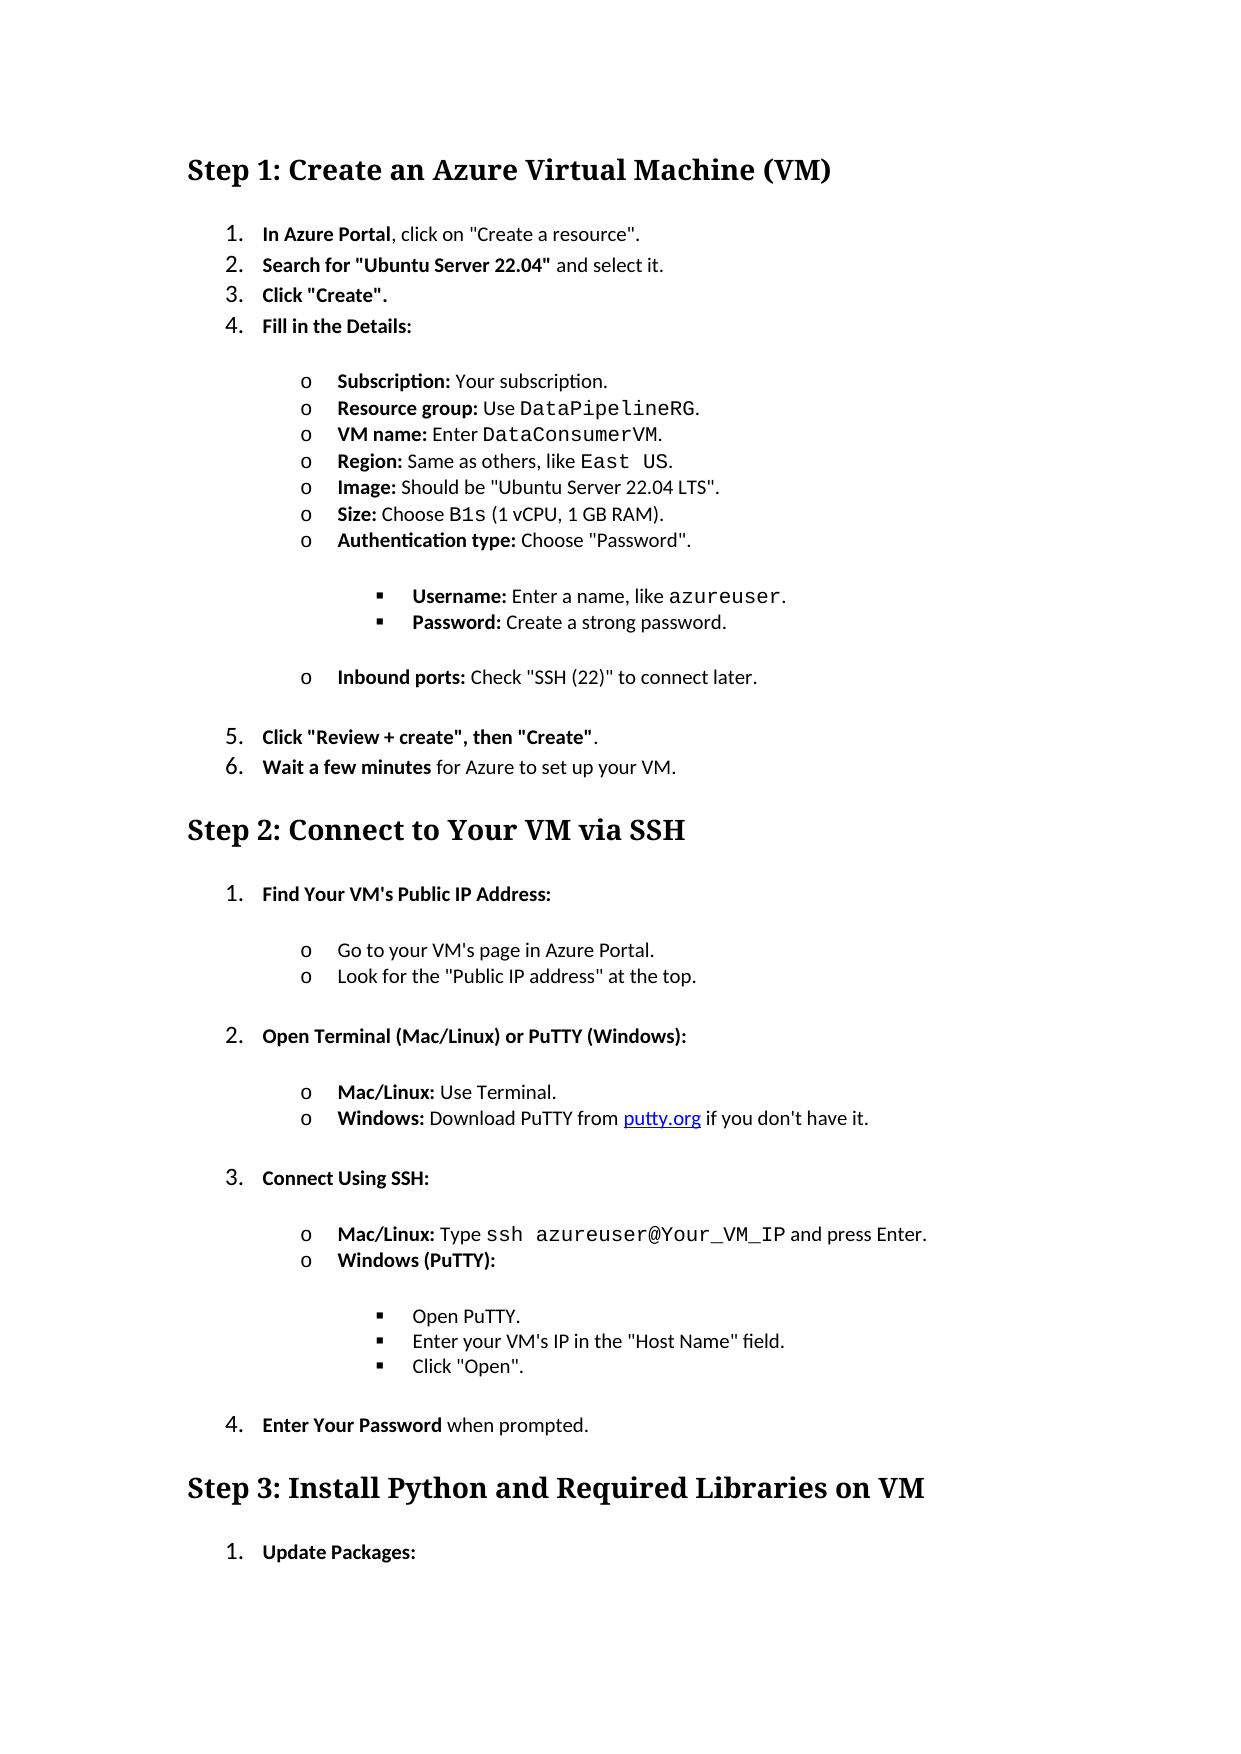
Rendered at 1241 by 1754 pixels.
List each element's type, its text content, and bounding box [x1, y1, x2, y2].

list Connect Using SSH: [225, 1161, 1053, 1192]
list Enter your VM's IP in the "Host Name" field. [375, 1328, 1053, 1354]
list Fill in the Details: [225, 309, 1053, 339]
list Region: Same as others, like East US. [300, 448, 1053, 474]
list Go to your VM's page in Azure Portal. [300, 937, 1053, 964]
list Click "Review + create", then "Create". [225, 720, 1053, 750]
list Resource group: Use DataPipelineRG. [300, 395, 1053, 422]
subtitle Step 1: Create an Azure Virtual Machine (VM) [187, 150, 1053, 188]
list Windows (PuTTY): [300, 1247, 1053, 1274]
list Wait a few minutes for Azure to set up your VM. [225, 750, 1053, 781]
list Find Your VM's Public IP Address: [225, 877, 1053, 908]
list Mac/Linux: Type ssh azureuser@Your_VM_IP and press Enter. [300, 1221, 1053, 1247]
list Mac/Linux: Use Terminal. [300, 1079, 1053, 1105]
subtitle Step 2: Connect to Your VM via SSH [187, 810, 1053, 848]
list VM name: Enter DataConsumerVM. [300, 422, 1053, 448]
subtitle Step 3: Install Python and Required Libraries on VM [187, 1468, 1053, 1506]
list Click "Create". [225, 278, 1053, 309]
list Look for the "Public IP address" at the top. [300, 964, 1053, 990]
list Open Terminal (Mac/Linux) or PuTTY (Windows): [225, 1019, 1053, 1050]
list Authentication type: Choose "Password". [300, 527, 1053, 554]
list In Azure Portal, click on "Create a resource". [225, 217, 1053, 248]
list Subscription: Your subscription. [300, 369, 1053, 395]
list Click "Open". [375, 1354, 1053, 1379]
list Open PuTTY. [375, 1303, 1053, 1328]
list Update Packages: [225, 1535, 1053, 1566]
list Username: Enter a name, like azureuser. [375, 583, 1053, 609]
list Password: Create a strong password. [375, 609, 1053, 635]
list Enter Your Password when prompted. [225, 1408, 1053, 1439]
list Size: Choose B1s (1 vCPU, 1 GB RAM). [300, 501, 1053, 527]
list Image: Should be "Ubuntu Server 22.04 LTS". [300, 474, 1053, 501]
list Inbound ports: Check "SSH (22)" to connect later. [300, 664, 1053, 691]
list Windows: Download PuTTY from putty.org if you don't have it. [300, 1105, 1053, 1132]
list Search for "Ubuntu Server 22.04" and select it. [225, 248, 1053, 278]
